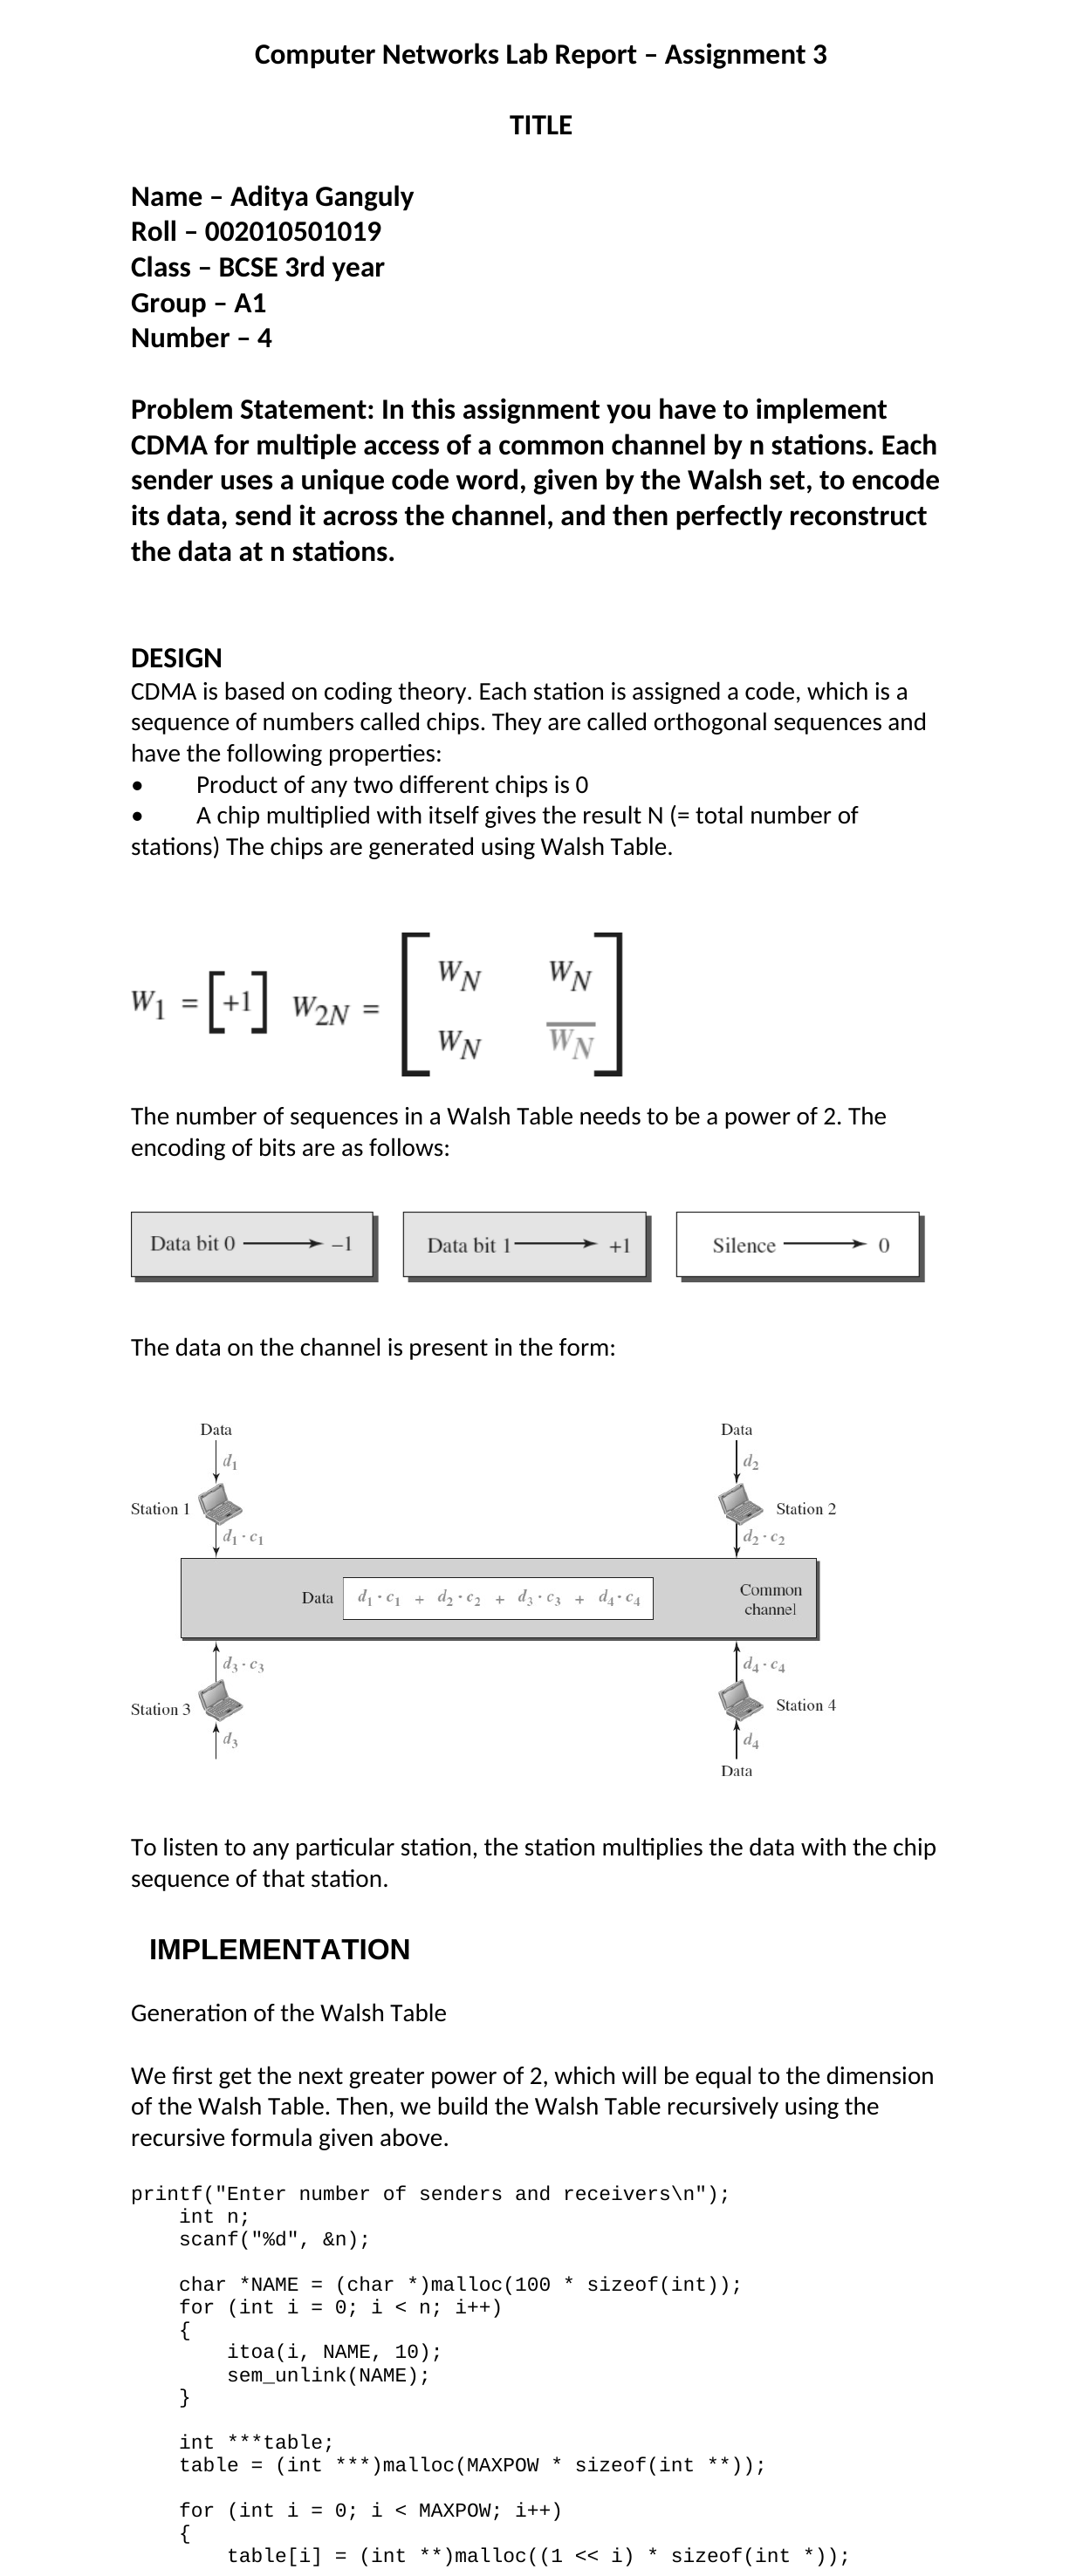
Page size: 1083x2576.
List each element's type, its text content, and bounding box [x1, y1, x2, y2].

subtitle IMPLEMENTATION [149, 1933, 951, 1966]
text Name – Aditya Ganguly [131, 178, 951, 213]
picture [131, 1212, 926, 1282]
picture [131, 933, 624, 1076]
text Number – 4 [131, 320, 951, 355]
text table = (int ***)malloc(MAXPOW * sizeof(int **)); [131, 2455, 951, 2478]
text TITLE [131, 106, 951, 142]
picture [131, 1424, 837, 1776]
text scanf("%d", &n); [131, 2229, 951, 2251]
text Class – BCSE 3rd year [131, 249, 951, 284]
text for (int i = 0; i < MAXPOW; i++) [131, 2500, 951, 2523]
text The data on the channel is present in the form: [131, 1331, 951, 1363]
text printf("Enter number of senders and receivers\n"); [131, 2183, 951, 2206]
text int ***table; [131, 2433, 951, 2455]
text Computer Networks Lab Report – Assignment 3 [131, 36, 951, 71]
text for (int i = 0; i < n; i++) [131, 2297, 951, 2320]
text We first get the next greater power of 2, which will be equal to the dimension of the Walsh Table. Then, we build the Walsh Table recursively using the recursive formula given above. [131, 2060, 951, 2153]
text DESIGN [131, 639, 951, 675]
text int n; [131, 2206, 951, 2229]
text sem_unlink(NAME); [131, 2365, 951, 2388]
text Roll – 002010501019 [131, 213, 951, 249]
text The number of sequences in a Walsh Table needs to be a power of 2. The encoding of bits are as follows: [131, 1076, 951, 1162]
text To listen to any particular station, the station multiplies the data with the chip sequence of that station. [131, 1831, 951, 1893]
text Generation of the Walsh Table [131, 1997, 951, 2028]
text { [131, 2523, 951, 2545]
text • A chip multiplied with itself gives the result N (= total number of stations) The chips are generated using Walsh Table. [131, 799, 951, 862]
text } [131, 2388, 951, 2410]
text itoa(i, NAME, 10); [131, 2342, 951, 2365]
text table[i] = (int **)malloc((1 << i) * sizeof(int *)); [131, 2545, 951, 2568]
text { [131, 2320, 951, 2342]
text Problem Statement: In this assignment you have to implement CDMA for multiple access of a common channel by n stations. Each sender uses a unique code word, given by the Walsh set, to encode its data, send it across the channel, and then perfectly reconstruct the data at n stations. [131, 391, 951, 569]
text CDMA is based on coding theory. Each station is assigned a code, which is a sequence of numbers called chips. They are called orthogonal sequences and have the following properties: [131, 675, 951, 769]
text char *NAME = (char *)malloc(100 * sizeof(int)); [131, 2274, 951, 2297]
text Group – A1 [131, 284, 951, 320]
text • Product of any two different chips is 0 [131, 769, 951, 799]
